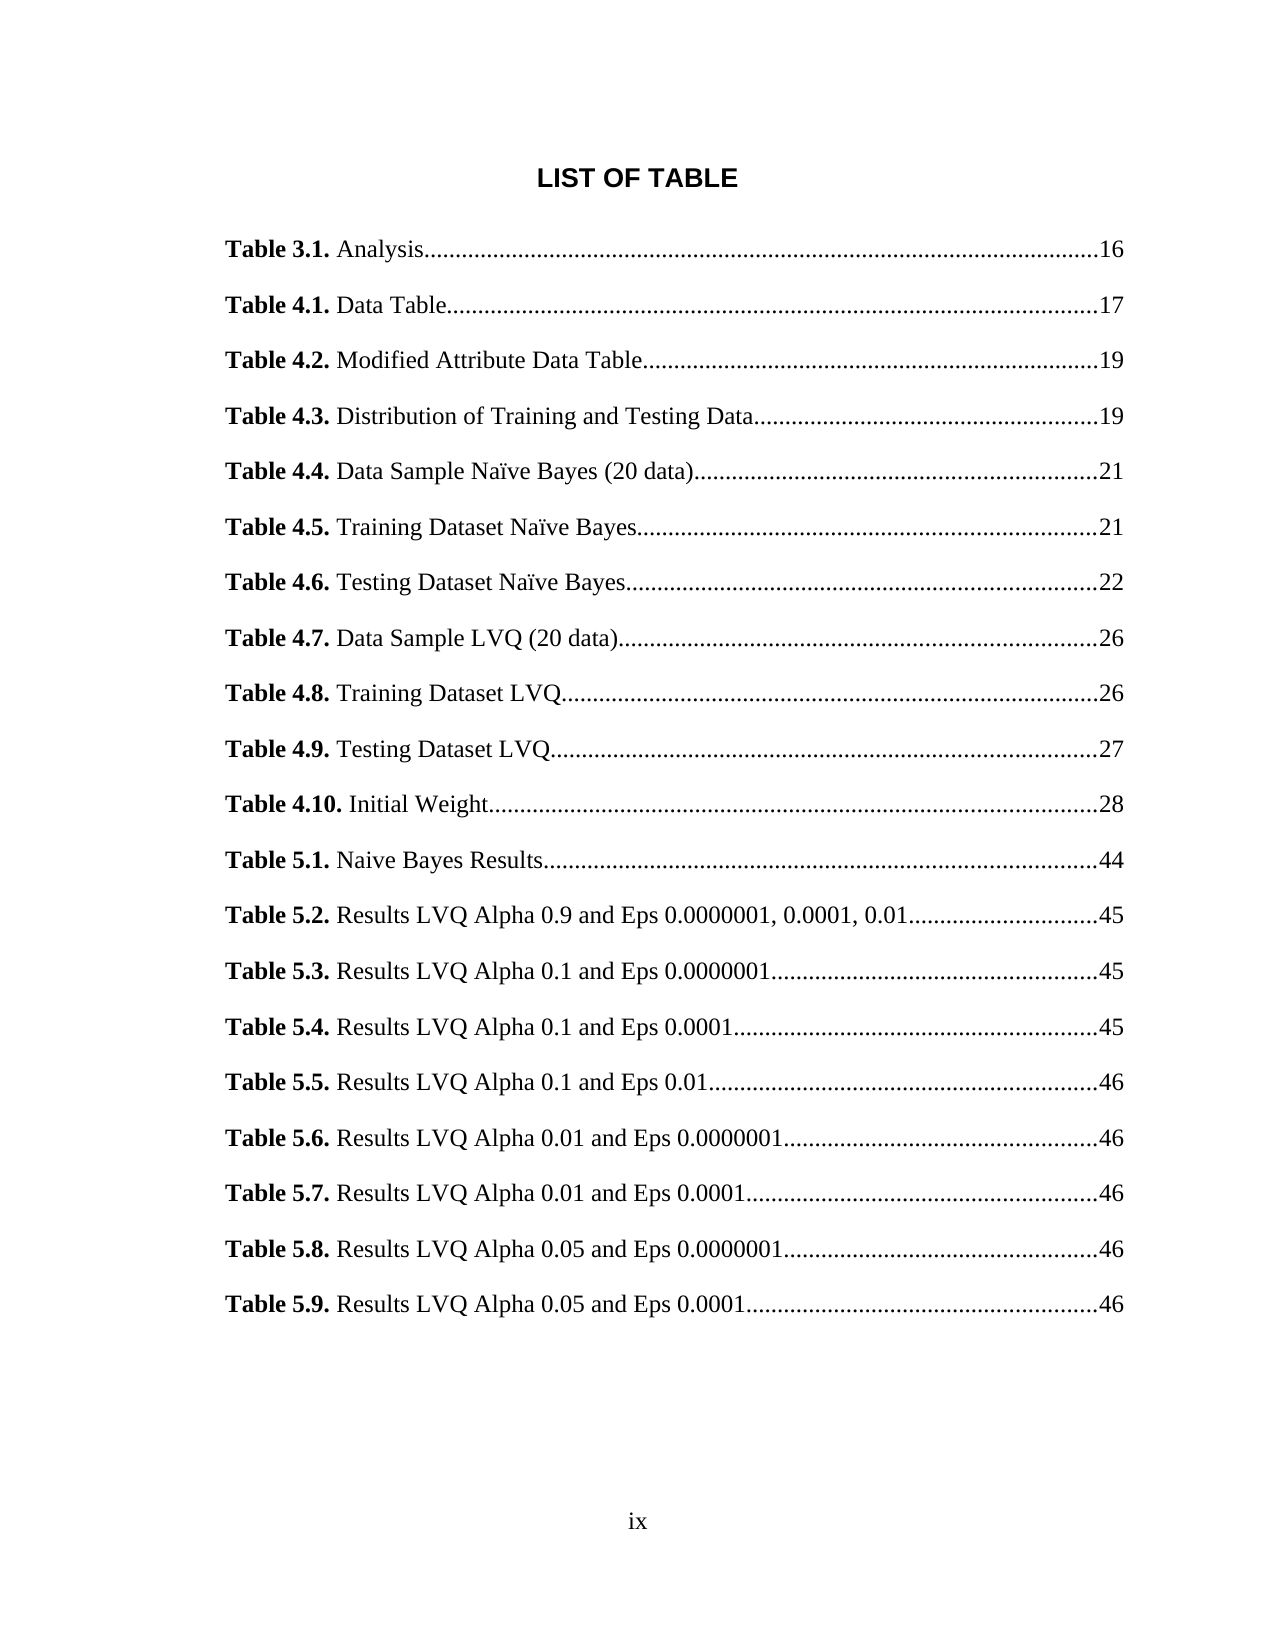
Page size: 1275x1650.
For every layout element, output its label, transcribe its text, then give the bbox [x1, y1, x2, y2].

text Table 3.1. Analysis 16 [150, 234, 1125, 263]
subtitle LIST OF TABLE [150, 162, 1125, 194]
text Table 4.8. Training Dataset LVQ 26 [150, 678, 1125, 707]
text Table 5.2. Results LVQ Alpha 0.9 and Eps 0.0000001, 0.0001, 0.01 45 [150, 901, 1125, 929]
text Table 4.5. Training Dataset Naïve Bayes 21 [150, 512, 1125, 541]
text Table 5.5. Results LVQ Alpha 0.1 and Eps 0.01 46 [150, 1067, 1125, 1096]
text Table 4.6. Testing Dataset Naïve Bayes 22 [150, 567, 1125, 596]
text Table 5.4. Results LVQ Alpha 0.1 and Eps 0.0001 45 [150, 1012, 1125, 1040]
text Table 4.3. Distribution of Training and Testing Data 19 [150, 401, 1125, 429]
text Table 4.9. Testing Dataset LVQ 27 [150, 734, 1125, 763]
text Table 5.1. Naive Bayes Results 44 [150, 845, 1125, 874]
text Table 4.4. Data Sample Naïve Bayes (20 data) 21 [150, 456, 1125, 485]
text Table 4.1. Data Table 17 [150, 290, 1125, 318]
text Table 5.9. Results LVQ Alpha 0.05 and Eps 0.0001 46 [150, 1289, 1125, 1318]
text Table 5.8. Results LVQ Alpha 0.05 and Eps 0.0000001 46 [150, 1234, 1125, 1262]
text Table 4.10. Initial Weight 28 [150, 789, 1125, 818]
text Table 5.7. Results LVQ Alpha 0.01 and Eps 0.0001 46 [150, 1178, 1125, 1207]
text Table 4.7. Data Sample LVQ (20 data) 26 [150, 623, 1125, 652]
text Table 4.2. Modified Attribute Data Table 19 [150, 345, 1125, 374]
text Table 5.3. Results LVQ Alpha 0.1 and Eps 0.0000001 45 [150, 956, 1125, 985]
text Table 5.6. Results LVQ Alpha 0.01 and Eps 0.0000001 46 [150, 1123, 1125, 1151]
